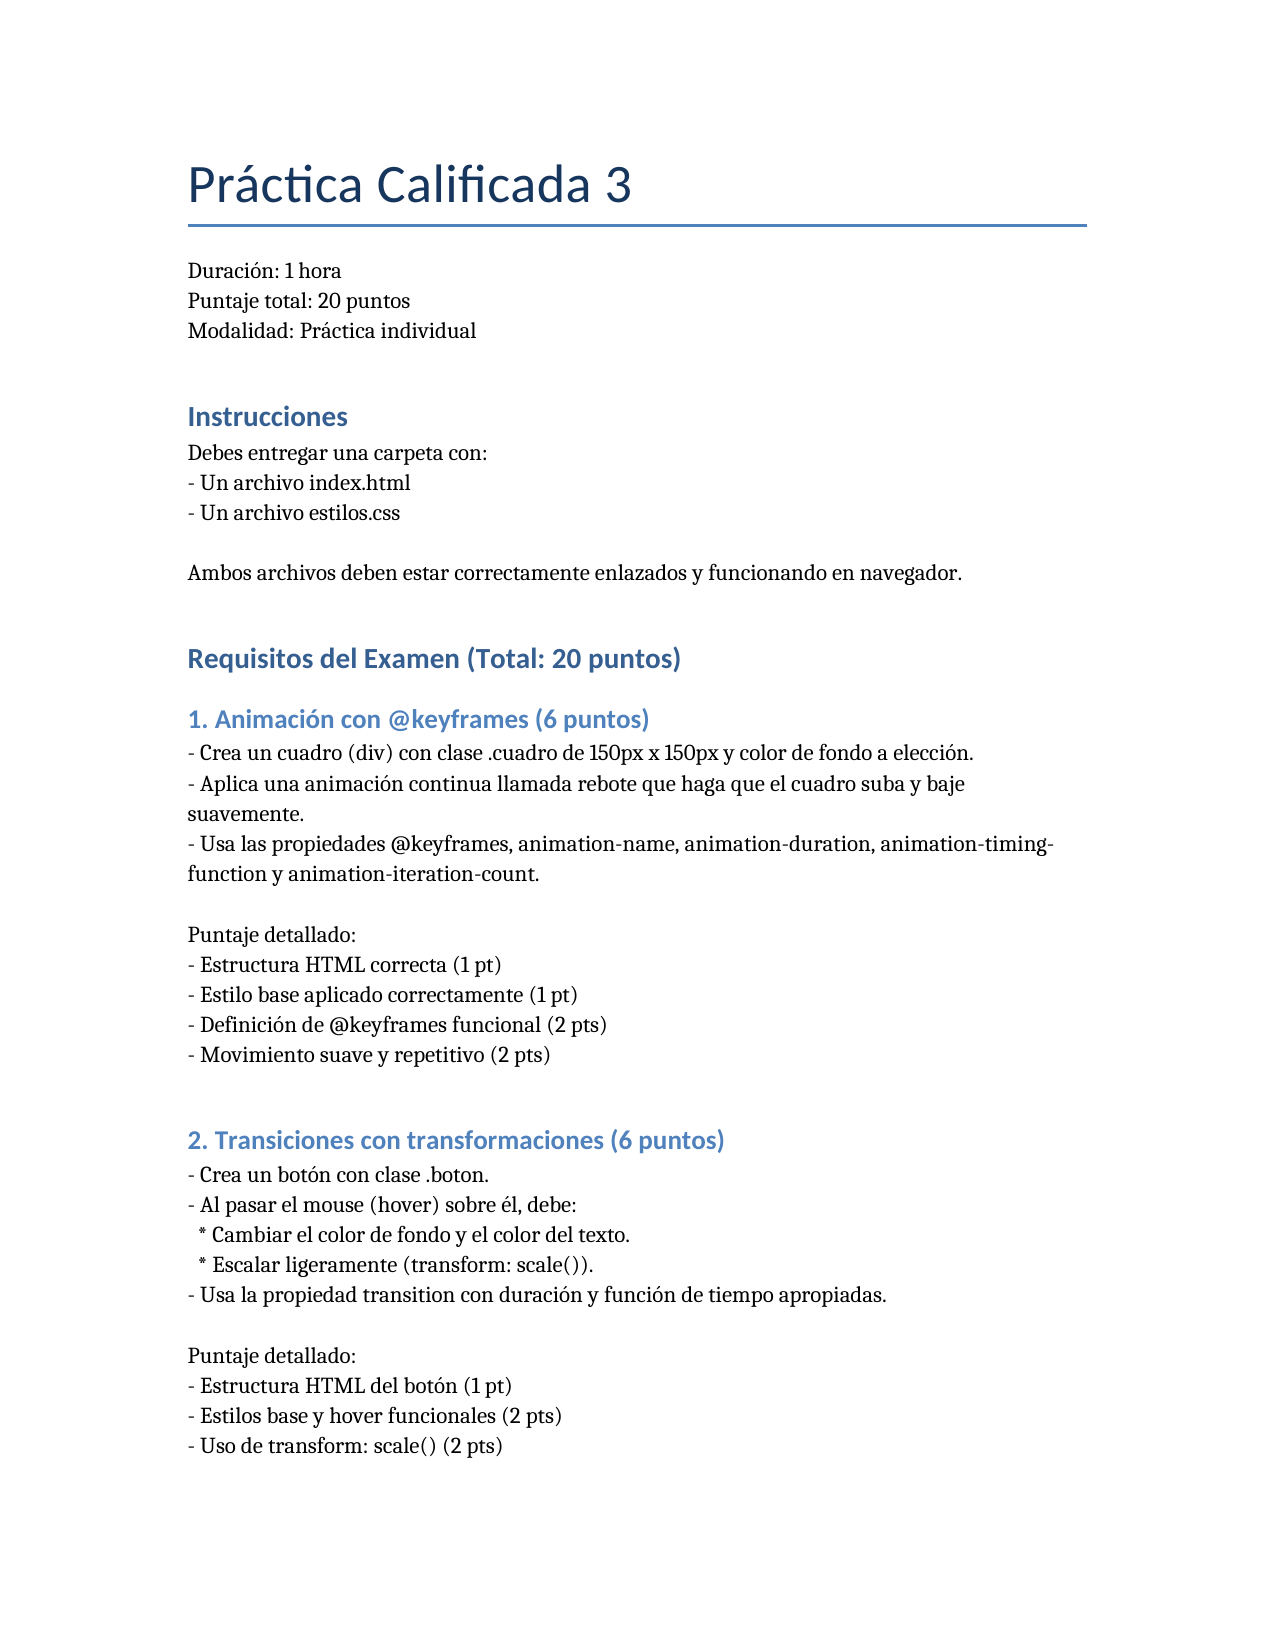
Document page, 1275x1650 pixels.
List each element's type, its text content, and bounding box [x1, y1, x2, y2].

subtitle 1. Animación con @keyframes (6 puntos) [187, 702, 1087, 735]
subtitle Instrucciones [187, 398, 1087, 434]
text - Crea un cuadro (div) con clase .cuadro de 150px x 150px y color de fondo a elección. - Aplica una animación continua llamada rebote que haga que el cuadro suba y baje suavemente. - Usa las propiedades @keyframes, animation-name, animation-duration, animation-timing-function y animation-iteration-count. Puntaje detallado: - Estructura HTML correcta (1 pt) - Estilo base aplicado correctamente (1 pt) - Definición de @keyframes funcional (2 pts) - Movimiento suave y repetitivo (2 pts) [187, 740, 1087, 1099]
text Duración: 1 hora Puntaje total: 20 puntos Modalidad: Práctica individual [187, 258, 1087, 344]
subtitle Requisitos del Examen (Total: 20 puntos) [187, 640, 1087, 676]
text Debes entregar una carpeta con: - Un archivo index.html - Un archivo estilos.css Ambos archivos deben estar correctamente enlazados y funcionando en navegador. [187, 439, 1087, 587]
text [187, 1161, 1087, 1459]
subtitle 2. Transiciones con transformaciones (6 puntos) [187, 1123, 1087, 1156]
title Práctica Calificada 3 [187, 150, 1087, 227]
